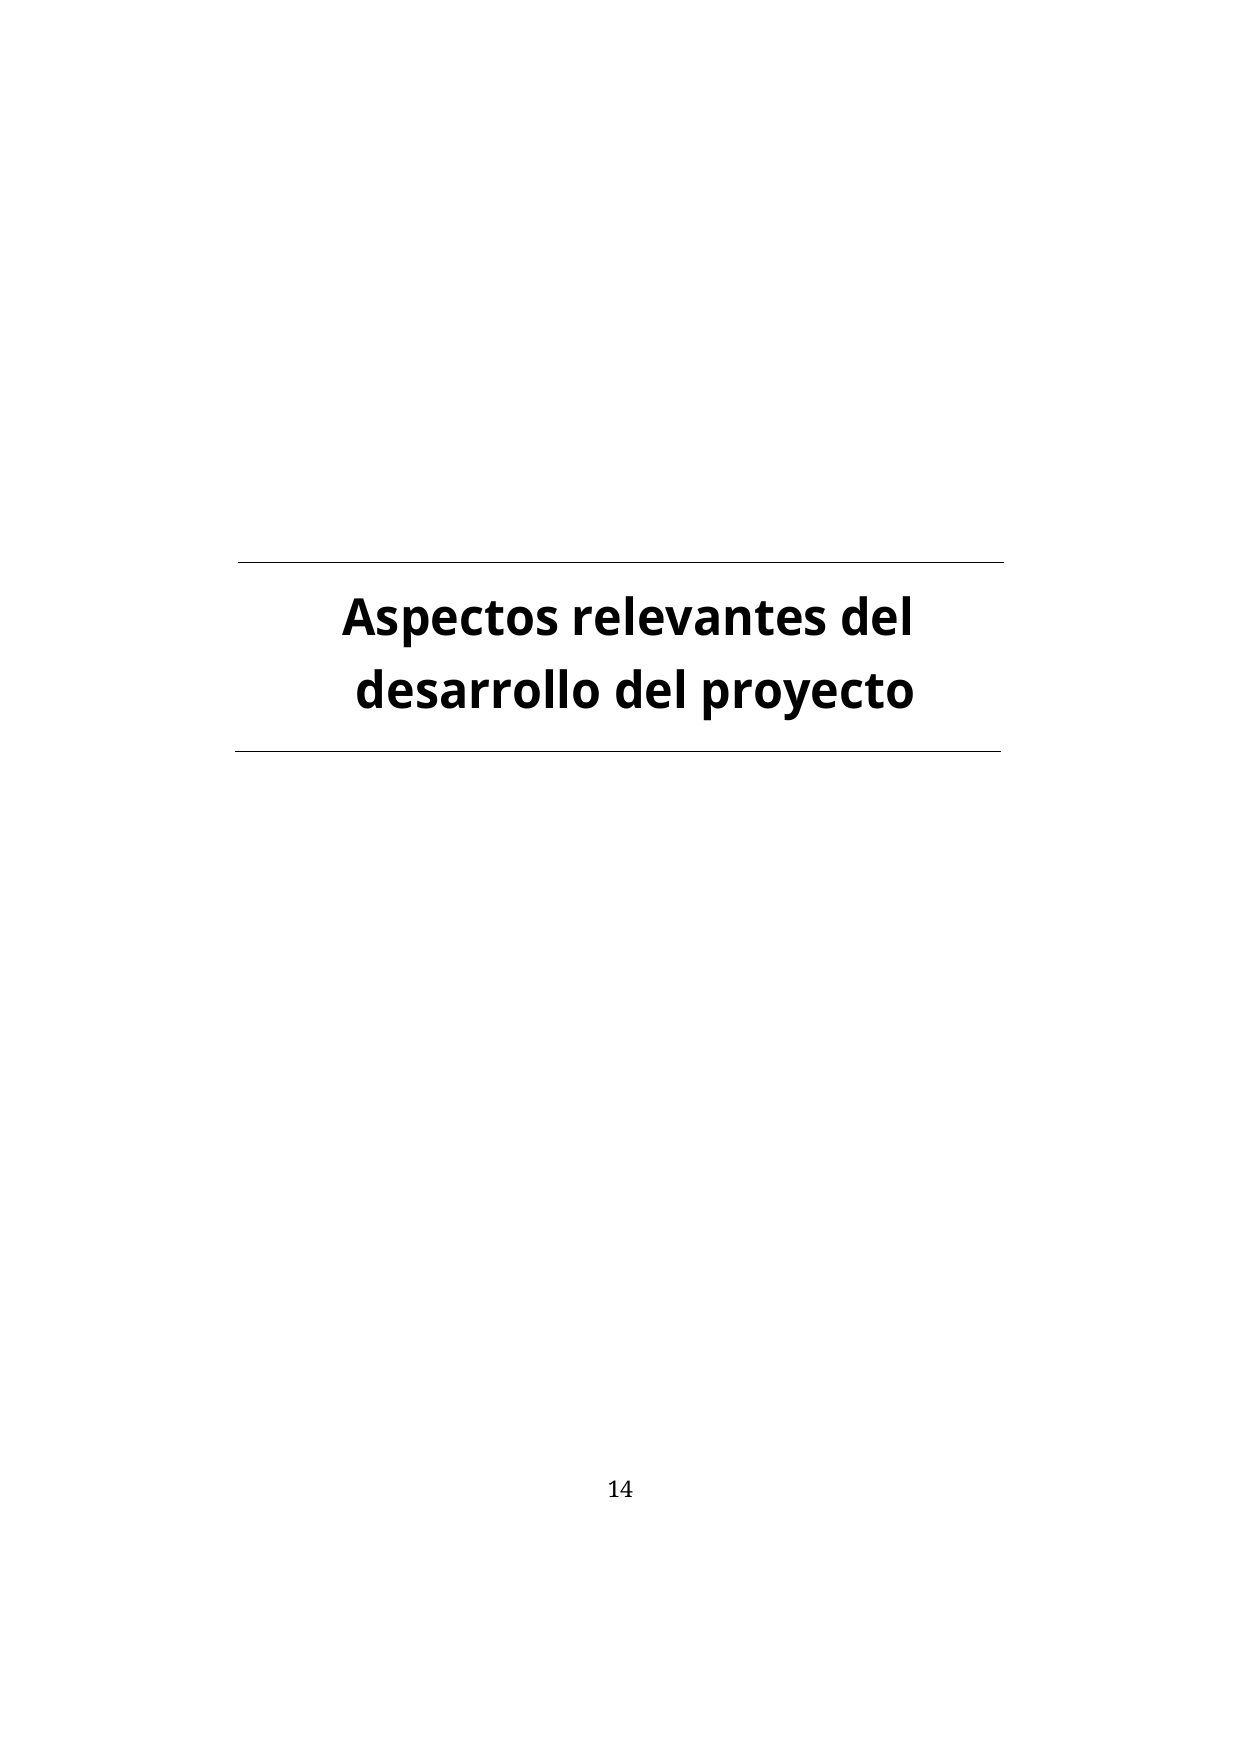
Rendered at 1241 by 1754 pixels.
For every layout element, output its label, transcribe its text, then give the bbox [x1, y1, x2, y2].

subtitle Aspectos relevantes del desarrollo del proyecto [342, 581, 1017, 724]
